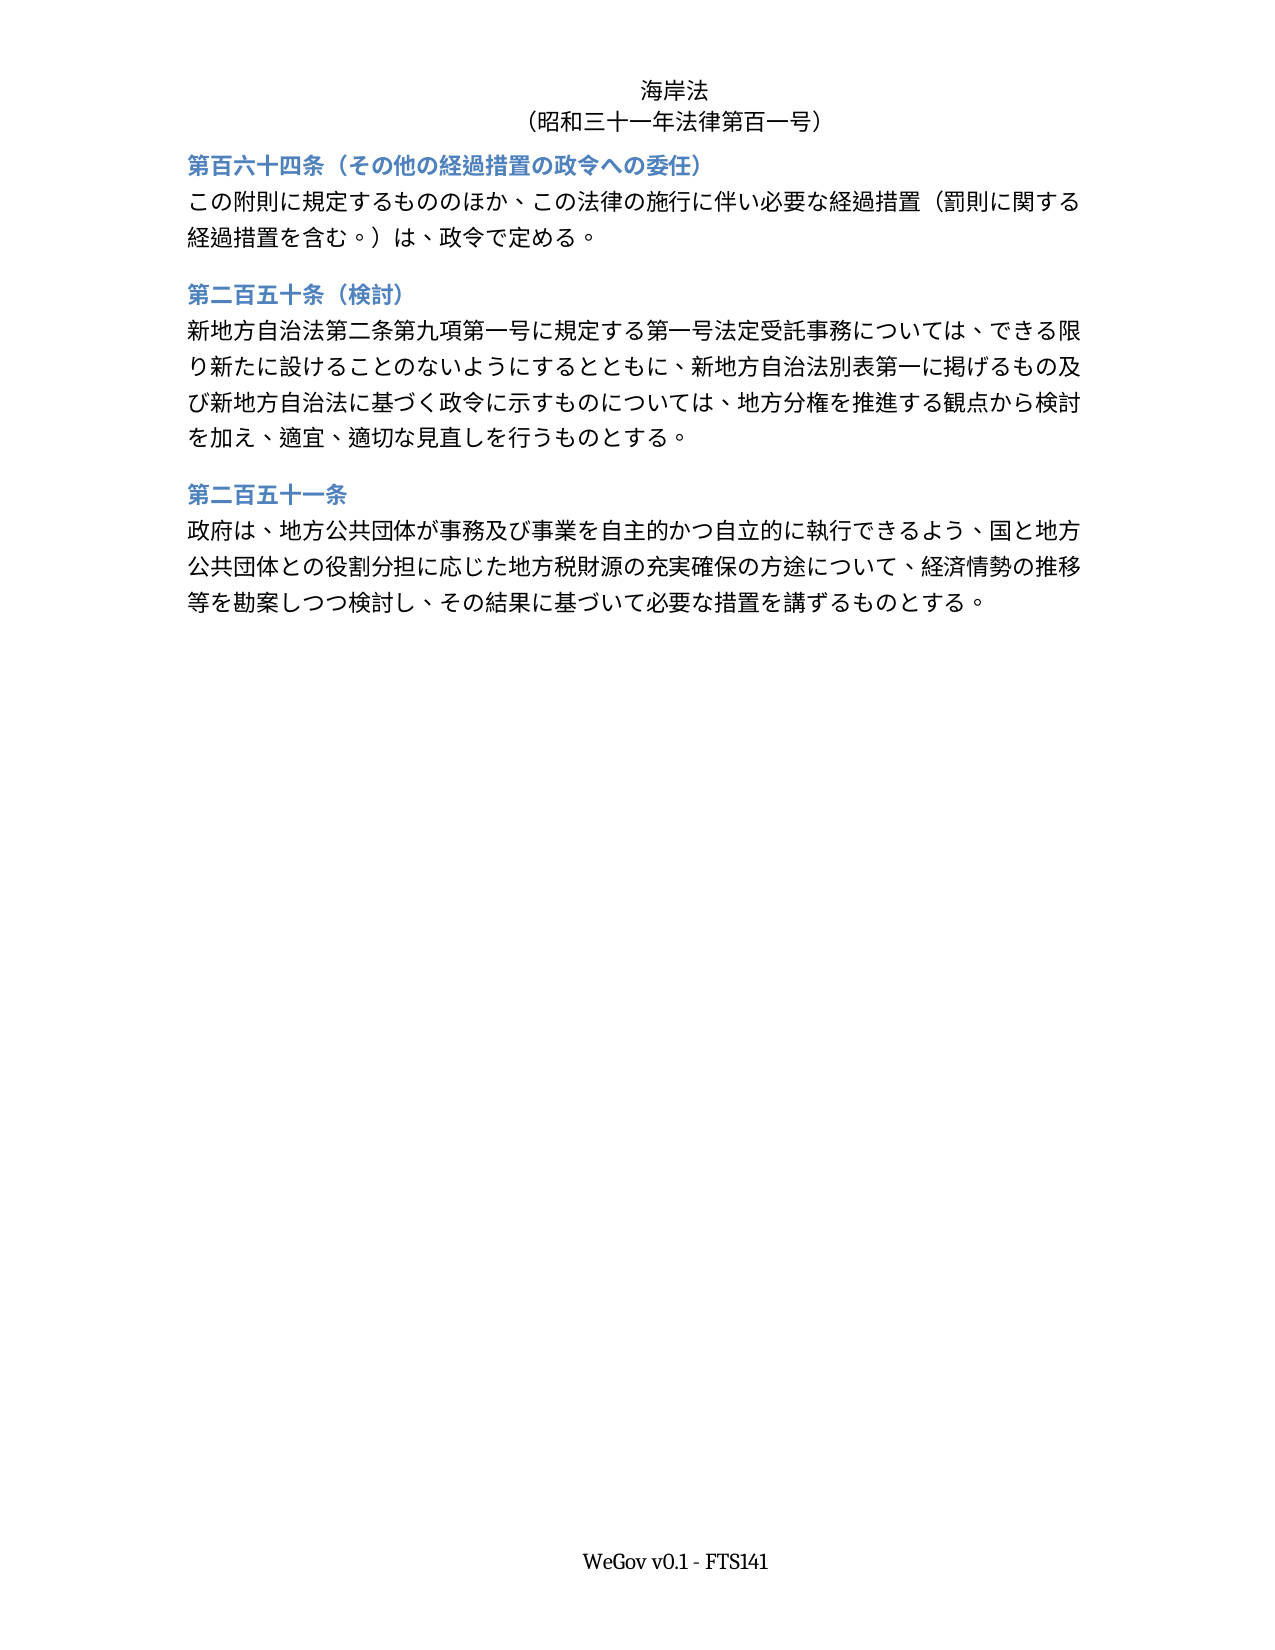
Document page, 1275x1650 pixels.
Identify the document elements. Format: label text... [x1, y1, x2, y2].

subtitle 第二百五十条（検討） [187, 279, 1087, 310]
text 政府は、地方公共団体が事務及び事業を自主的かつ自立的に執行できるよう、国と地方公共団体との役割分担に応じた地方税財源の充実確保の方途について、経済情勢の推移等を勘案しつつ検討し、その結果に基づいて必要な措置を講ずるものとする。 [187, 515, 1087, 618]
text この附則に規定するもののほか、この法律の施行に伴い必要な経過措置（罰則に関する経過措置を含む。）は、政令で定める。 [187, 186, 1087, 253]
text 新地方自治法第二条第九項第一号に規定する第一号法定受託事務については、できる限り新たに設けることのないようにするとともに、新地方自治法別表第一に掲げるもの及び新地方自治法に基づく政令に示すものについては、地方分権を推進する観点から検討を加え、適宜、適切な見直しを行うものとする。 [187, 314, 1087, 454]
subtitle 第二百五十一条 [187, 479, 1087, 510]
subtitle 第百六十四条（その他の経過措置の政令への委任） [187, 150, 1087, 181]
